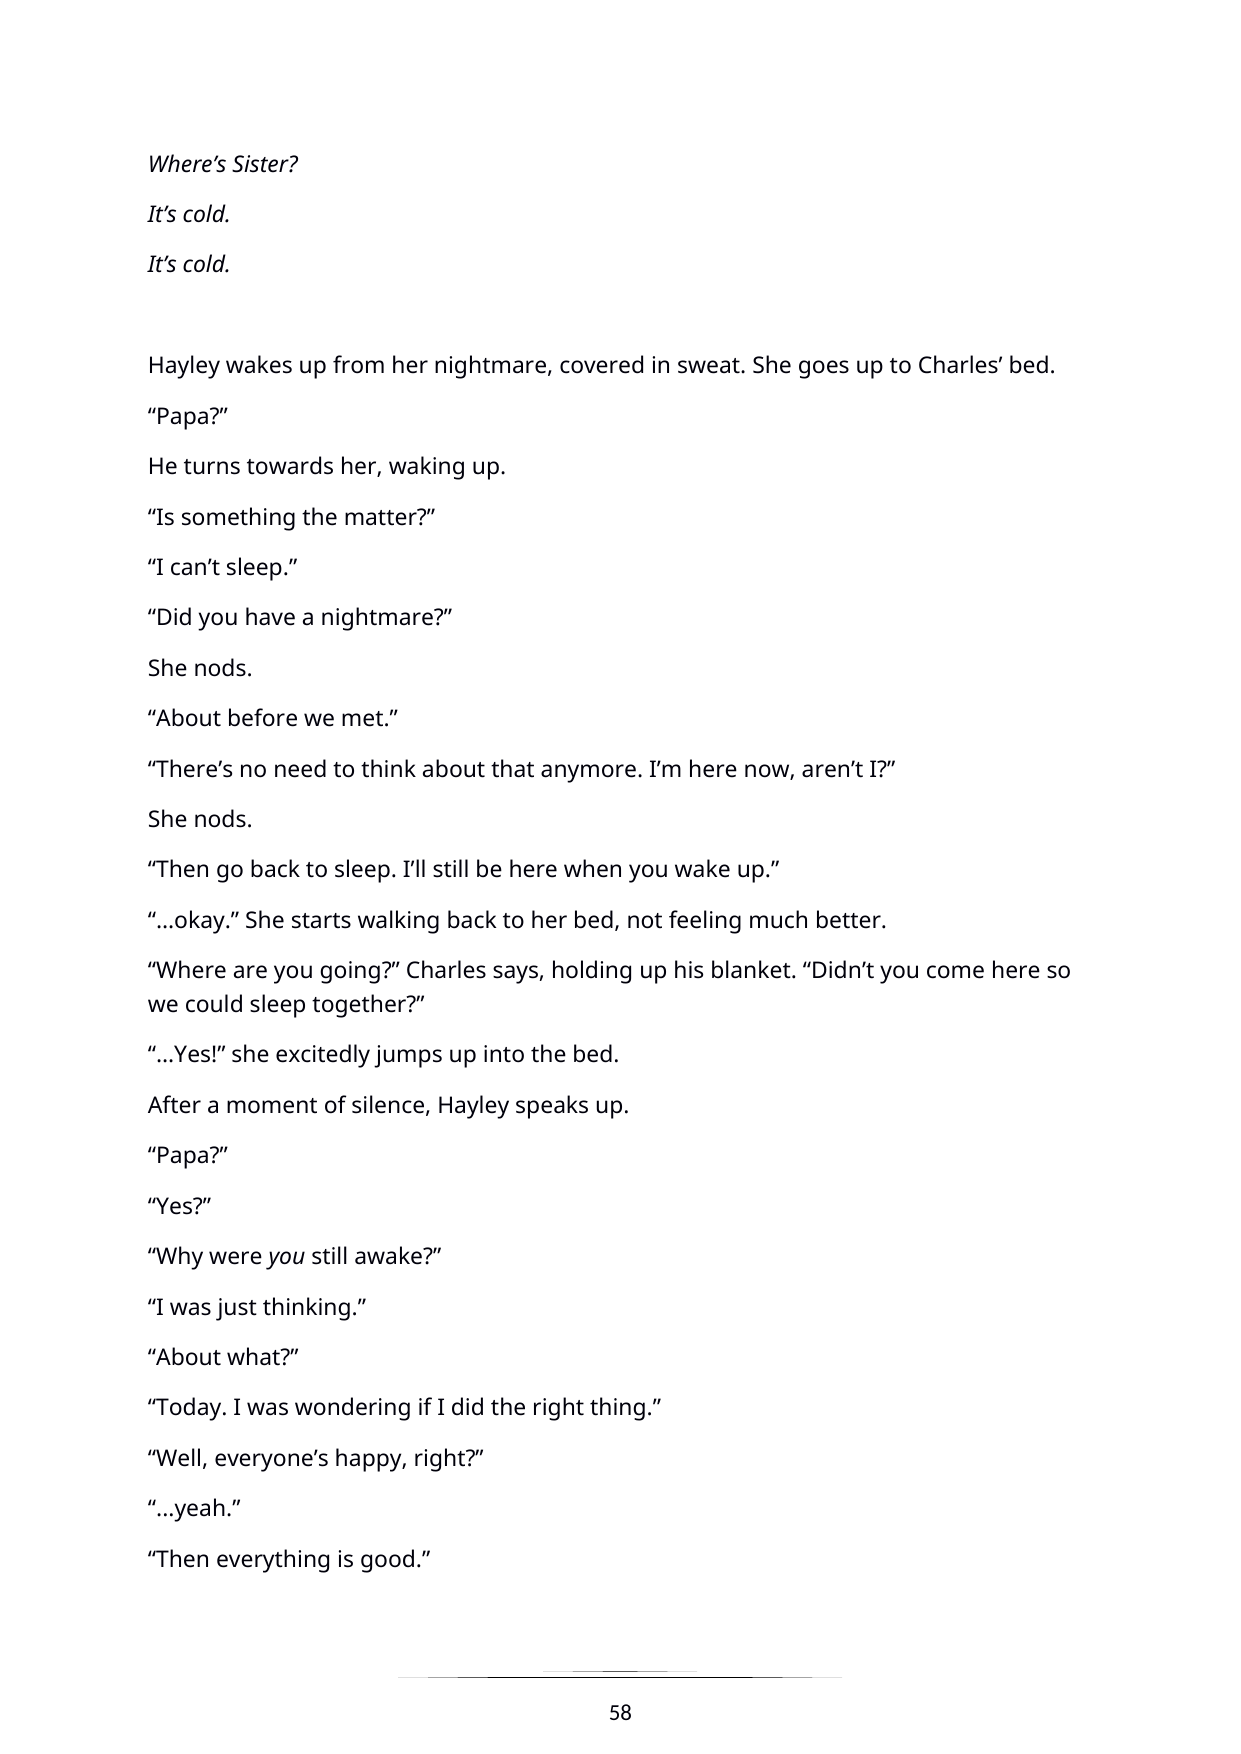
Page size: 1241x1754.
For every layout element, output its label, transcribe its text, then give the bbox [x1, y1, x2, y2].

text “I can’t sleep.” [148, 551, 1093, 582]
text “There’s no need to think about that anymore. I’m here now, aren’t I?” [148, 753, 1093, 784]
text It’s cold. [148, 248, 1093, 280]
text “Did you have a nightmare?” [148, 601, 1093, 633]
text She nods. [148, 803, 1093, 834]
text “Papa?” [148, 400, 1093, 431]
text “Then everything is good.” [148, 1543, 1093, 1574]
text “Papa?” [148, 1139, 1093, 1171]
text “Well, everyone’s happy, right?” [148, 1442, 1093, 1473]
text “Yes?” [148, 1190, 1093, 1221]
text He turns towards her, waking up. [148, 450, 1093, 481]
text Where’s Sister? [148, 148, 1093, 179]
text “Where are you going?” Charles says, holding up his blanket. “Didn’t you come here so we could sleep together?” [148, 954, 1093, 1019]
text “Today. I was wondering if I did the right thing.” [148, 1391, 1093, 1423]
text “…Yes!” she excitedly jumps up into the bed. [148, 1038, 1093, 1070]
text “Why were you still awake?” [148, 1240, 1093, 1271]
text “About what?” [148, 1341, 1093, 1372]
text “Is something the matter?” [148, 501, 1093, 532]
text “About before we met.” [148, 702, 1093, 733]
text “I was just thinking.” [148, 1291, 1093, 1322]
text “...yeah.” [148, 1492, 1093, 1523]
text It’s cold. [148, 198, 1093, 229]
text Hayley wakes up from her nightmare, covered in sweat. She goes up to Charles’ bed. [148, 349, 1093, 381]
text “Then go back to sleep. I’ll still be here when you wake up.” [148, 853, 1093, 885]
text She nods. [148, 652, 1093, 683]
text “…okay.” She starts walking back to her bed, not feeling much better. [148, 904, 1093, 935]
text After a moment of silence, Hayley speaks up. [148, 1089, 1093, 1120]
